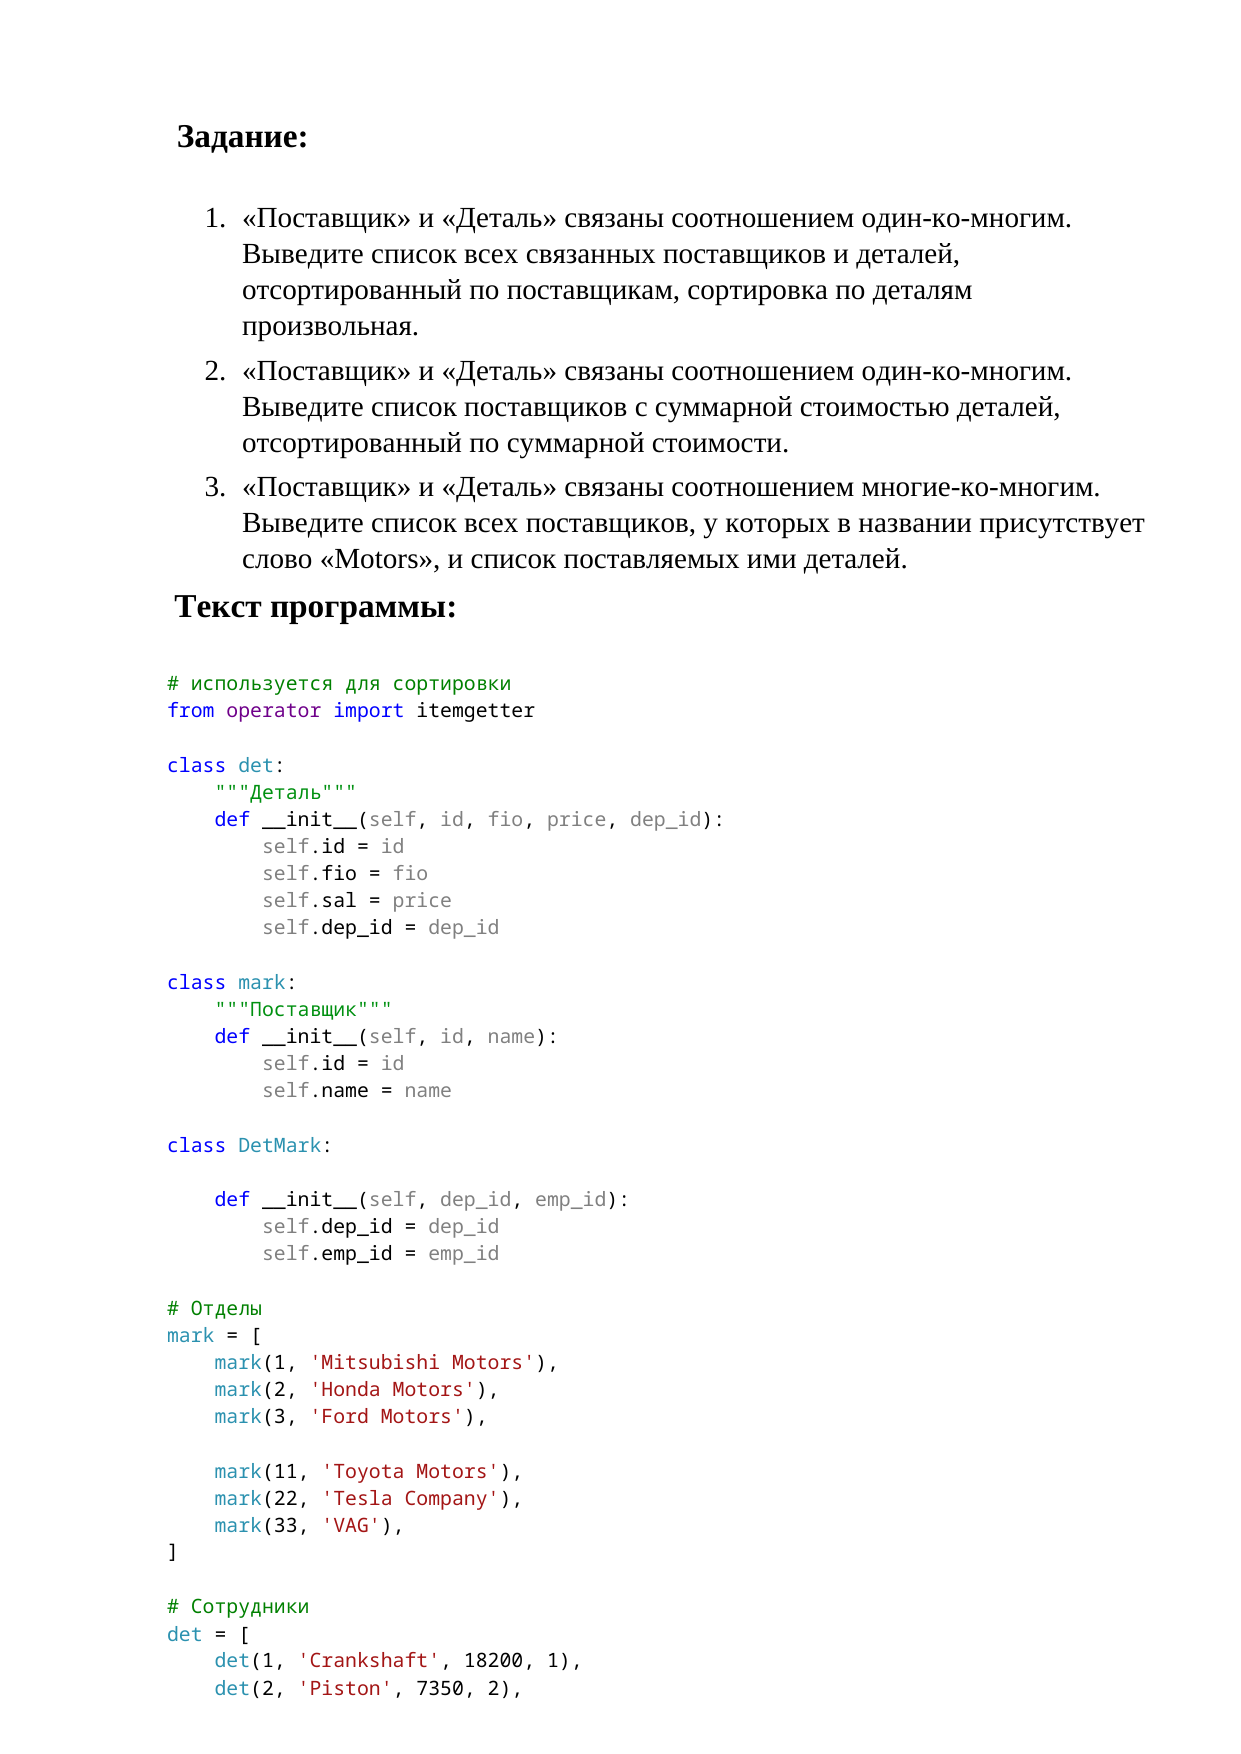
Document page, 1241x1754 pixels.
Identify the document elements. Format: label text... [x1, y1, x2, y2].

text mark(22, 'Tesla Company'), [167, 1484, 1156, 1511]
text """Деталь""" [167, 778, 1156, 805]
text mark(33, 'VAG'), [167, 1511, 1156, 1538]
text # Сотрудники [167, 1593, 1156, 1620]
text class mark: [167, 968, 1156, 995]
text self.sal = price [167, 886, 1156, 913]
text class det: [167, 751, 1156, 778]
text from operator import itemgetter [167, 696, 1156, 723]
text ] [167, 1538, 1156, 1565]
text # Отделы [167, 1294, 1156, 1321]
text self.dep_id = dep_id [167, 1212, 1156, 1239]
text self.fio = fio [167, 859, 1156, 886]
text det = [ [167, 1620, 1156, 1647]
text class DetMark: [167, 1131, 1156, 1158]
text def __init__(self, id, fio, price, dep_id): [167, 805, 1156, 832]
list «Поставщик» и «Деталь» связаны соотношением один-ко-многим. Выведите список всех связанных поставщиков и деталей, отсортированный по поставщикам, сортировка по деталям произвольная. [204, 200, 1156, 342]
text det(2, 'Piston', 7350, 2), [167, 1674, 1156, 1701]
text mark(2, 'Honda Motors'), [167, 1375, 1156, 1402]
text mark(3, 'Ford Motors'), [167, 1402, 1156, 1429]
text self.id = id [167, 1049, 1156, 1076]
text """Поставщик""" [167, 995, 1156, 1022]
list «Поставщик» и «Деталь» связаны соотношением многие-ко-многим. Выведите список всех поставщиков, у которых в названии присутствует слово «Motors», и список поставляемых ими деталей. [204, 469, 1156, 575]
text self.id = id [167, 832, 1156, 859]
text def __init__(self, id, name): [167, 1022, 1156, 1049]
text det(1, 'Crankshaft', 18200, 1), [167, 1647, 1156, 1674]
text self.emp_id = emp_id [167, 1239, 1156, 1266]
text # используется для сортировки [167, 669, 1156, 696]
text mark(1, 'Mitsubishi Motors'), [167, 1348, 1156, 1375]
text Задание: [177, 116, 1156, 154]
text def __init__(self, dep_id, emp_id): [167, 1185, 1156, 1212]
list «Поставщик» и «Деталь» связаны соотношением один-ко-многим. Выведите список поставщиков с суммарной стоимостью деталей, отсортированный по суммарной стоимости. [204, 353, 1156, 458]
text self.name = name [167, 1076, 1156, 1103]
text mark = [ [167, 1321, 1156, 1348]
text self.dep_id = dep_id [167, 913, 1156, 940]
text mark(11, 'Toyota Motors'), [167, 1457, 1156, 1484]
text Текст программы: [167, 586, 1156, 624]
